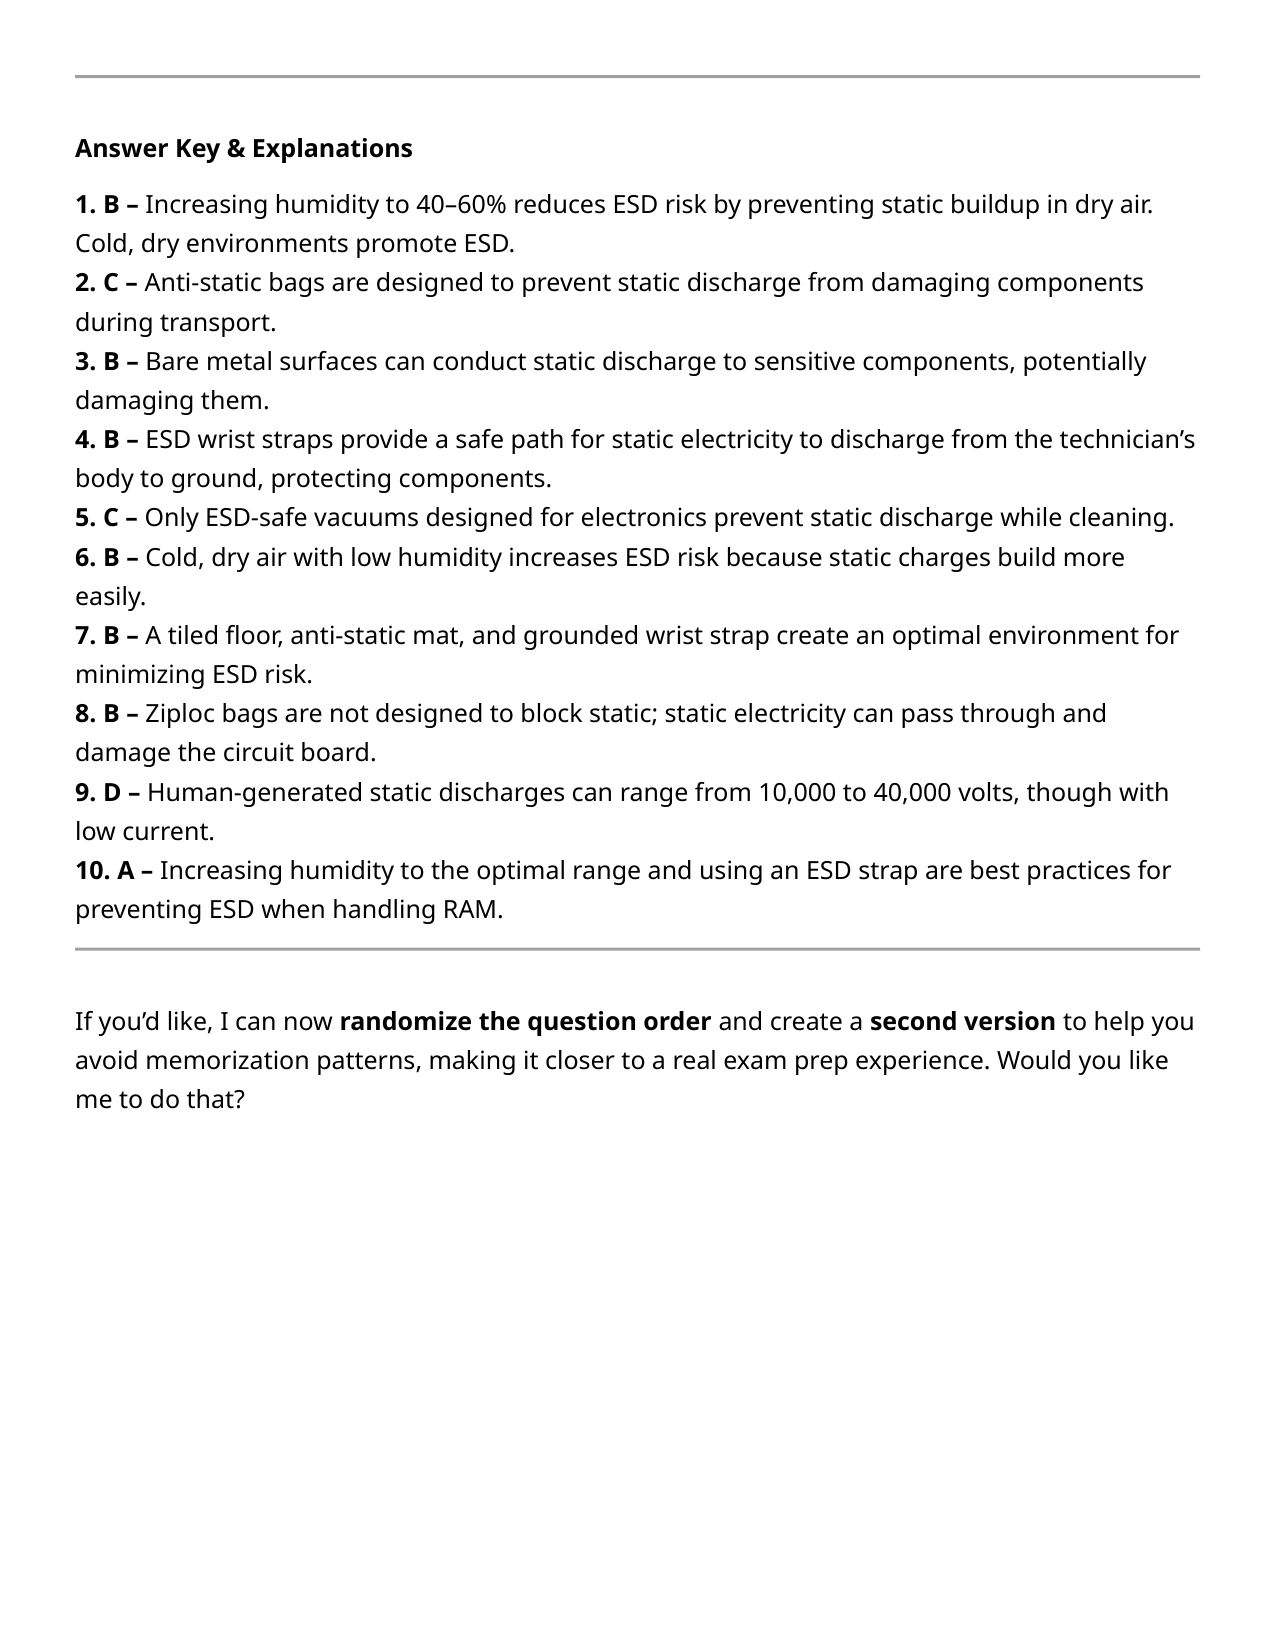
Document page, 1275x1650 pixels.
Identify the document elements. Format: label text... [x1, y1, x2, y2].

text If you’d like, I can now randomize the question order and create a second version to help you avoid memorization patterns, making it closer to a real exam prep experience. Would you like me to do that? [75, 1003, 1200, 1116]
text Answer Key & Explanations [75, 131, 1200, 165]
text 1. B – Increasing humidity to 40–60% reduces ESD risk by preventing static buildup in dry air. Cold, dry environments promote ESD. 2. C – Anti-static bags are designed to prevent static discharge from damaging components during transport. 3. B – Bare metal surfaces can conduct static discharge to sensitive components, potentially damaging them. 4. B – ESD wrist straps provide a safe path for static electricity to discharge from the technician’s body to ground, protecting components. 5. C – Only ESD-safe vacuums designed for electronics prevent static discharge while cleaning. 6. B – Cold, dry air with low humidity increases ESD risk because static charges build more easily. 7. B – A tiled floor, anti-static mat, and grounded wrist strap create an optimal environment for minimizing ESD risk. 8. B – Ziploc bags are not designed to block static; static electricity can pass through and damage the circuit board. 9. D – Human-generated static discharges can range from 10,000 to 40,000 volts, though with low current. 10. A – Increasing humidity to the optimal range and using an ESD strap are best practices for preventing ESD when handling RAM. [75, 187, 1200, 926]
